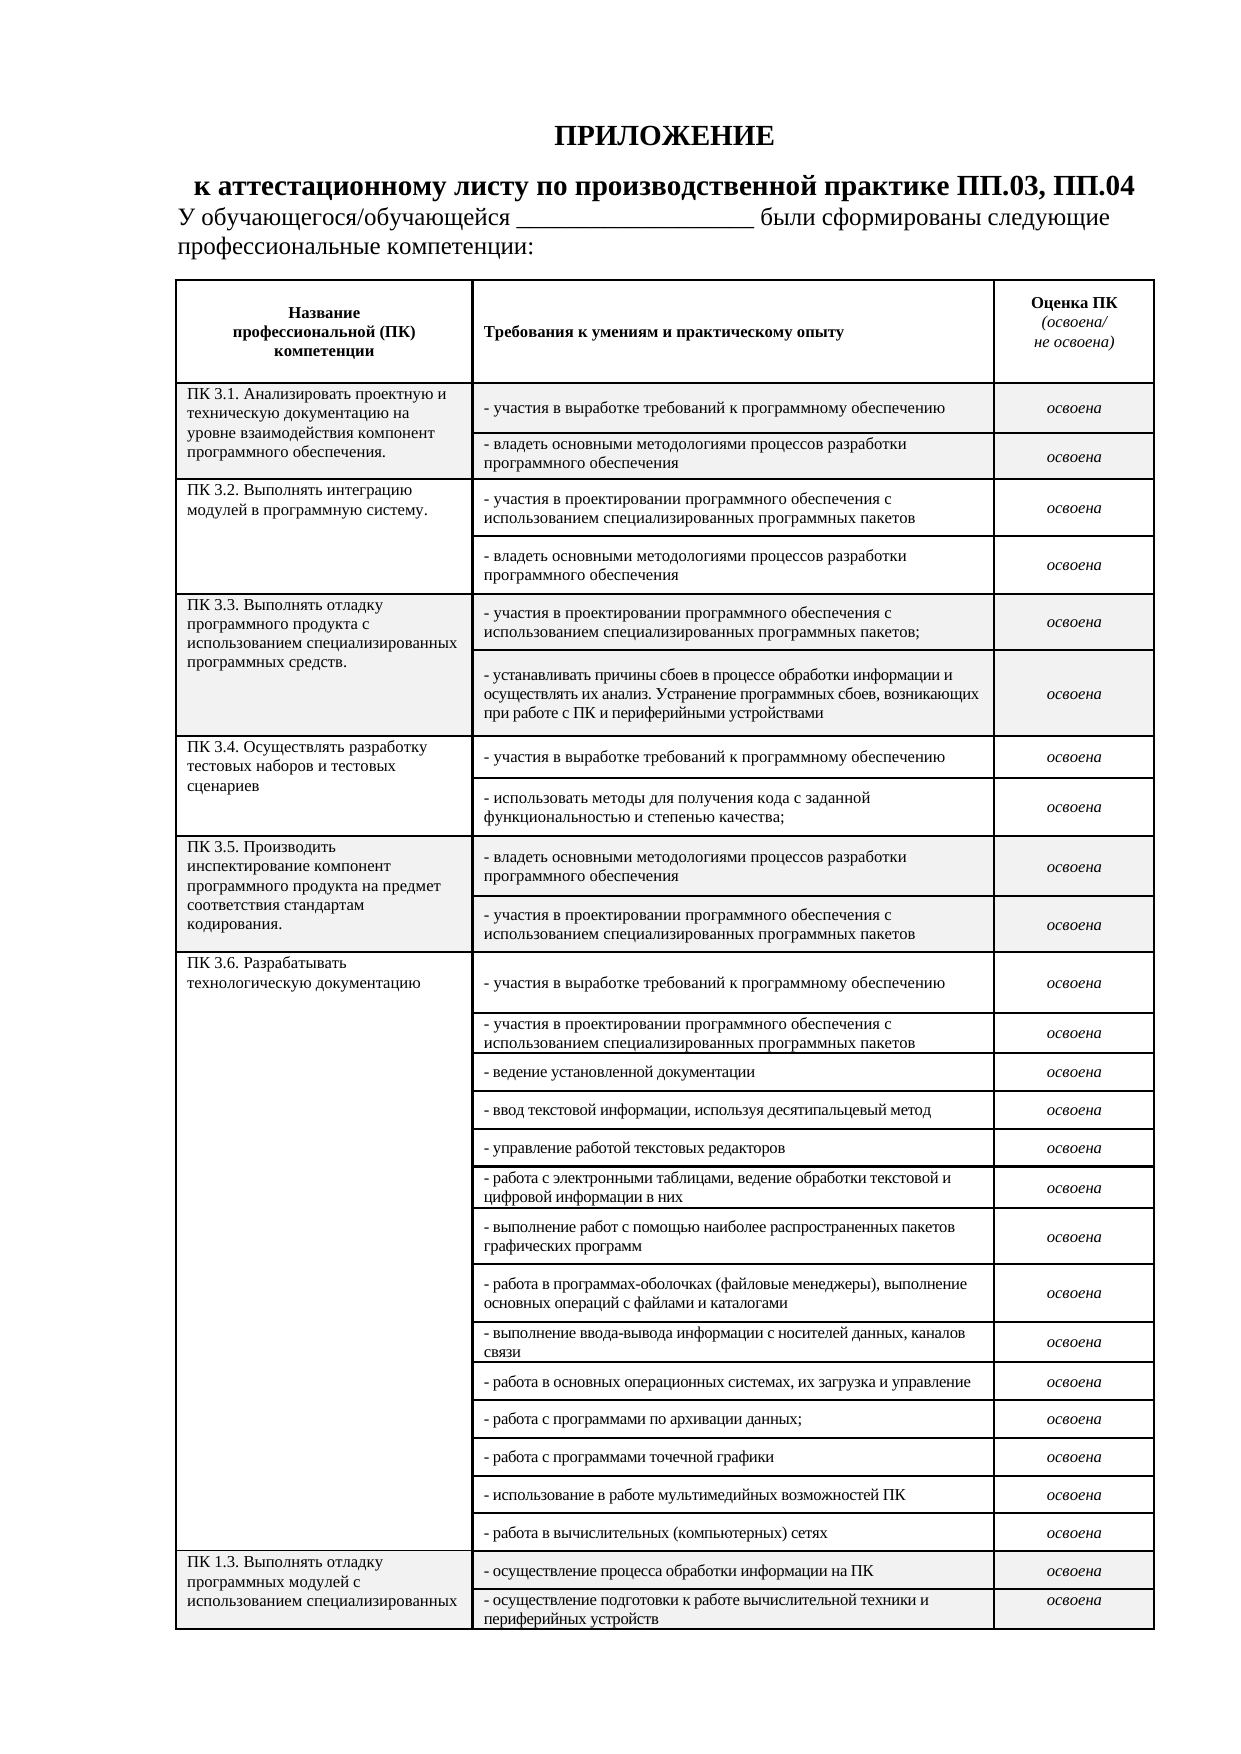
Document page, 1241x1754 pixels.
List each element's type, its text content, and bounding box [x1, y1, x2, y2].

table_cell - использование в работе мультимедийных возможностей ПК [474, 1477, 993, 1512]
table_cell - ввод текстовой информации, используя десятипальцевый метод [474, 1092, 993, 1128]
table_cell освоена [995, 1054, 1153, 1090]
table_cell - работа в основных операционных системах, их загрузка и управление [474, 1363, 993, 1399]
table_cell - осуществление процесса обработки информации на ПК [474, 1552, 993, 1588]
table_cell - осуществление подготовки к работе вычислительной техники и периферийных устройств [474, 1590, 993, 1628]
table_cell - работа с программами точечной графики [474, 1439, 993, 1474]
table_cell освоена [995, 779, 1153, 835]
table_cell освоена [995, 1514, 1153, 1550]
table_cell - владеть основными методологиями процессов разработки программного обеспечения [474, 837, 993, 895]
table_cell ПК 3.5. Производить инспектирование компонент программного продукта на предмет соответствия стандартам кодирования. [177, 837, 471, 951]
table_cell освоена [995, 1209, 1153, 1263]
table_cell - работа в вычислительных (компьютерных) сетях [474, 1514, 993, 1550]
table_cell ПК 3.6. Разрабатывать технологическую документацию [177, 953, 471, 1550]
table_cell освоена [995, 1401, 1153, 1437]
table_cell освоена [995, 1265, 1153, 1321]
table_cell освоена [995, 1014, 1153, 1052]
table_cell ПК 3.2. Выполнять интеграцию модулей в программную систему. [177, 480, 471, 592]
table_cell освоена [995, 537, 1153, 592]
table_cell - ведение установленной документации [474, 1054, 993, 1090]
table_cell - выполнение ввода-вывода информации с носителей данных, каналов связи [474, 1323, 993, 1361]
table_cell освоена [995, 1477, 1153, 1512]
table_header Оценка ПК (освоена/ не освоена) [995, 281, 1153, 382]
table_cell - использовать методы для получения кода с заданной функциональностью и степенью качества; [474, 779, 993, 835]
table_cell освоена [995, 1363, 1153, 1399]
table_cell ПК 3.4. Осуществлять разработку тестовых наборов и тестовых сценариев [177, 737, 471, 835]
table_cell освоена [995, 1552, 1153, 1588]
table_cell - выполнение работ с помощью наиболее распространенных пакетов графических программ [474, 1209, 993, 1263]
table_cell - работа с электронными таблицами, ведение обработки текстовой и цифровой информации в них [474, 1168, 993, 1207]
table_cell освоена [995, 434, 1153, 478]
table_cell освоена [995, 595, 1153, 649]
table_cell - участия в выработке требований к программному обеспечению [474, 384, 993, 432]
table_header Название профессиональной (ПК) компетенции [177, 281, 471, 382]
table_cell - управление работой текстовых редакторов [474, 1130, 993, 1165]
table_cell освоена [995, 1092, 1153, 1128]
table_cell освоена [995, 651, 1153, 735]
table_cell - участия в проектировании программного обеспечения с использованием специализированных программных пакетов [474, 1014, 993, 1052]
table_cell освоена [995, 480, 1153, 535]
table_cell - владеть основными методологиями процессов разработки программного обеспечения [474, 434, 993, 478]
table_cell - участия в проектировании программного обеспечения с использованием специализированных программных пакетов [474, 480, 993, 535]
table_cell - работа с программами по архивации данных; [474, 1401, 993, 1437]
table_header Требования к умениям и практическому опыту [474, 281, 993, 382]
table_cell - работа в программах-оболочках (файловые менеджеры), выполнение основных операций с файлами и каталогами [474, 1265, 993, 1321]
table_cell освоена [995, 953, 1153, 1012]
table_cell ПК 3.1. Анализировать проектную и техническую документацию на уровне взаимодействия компонент программного обеспечения. [177, 384, 471, 478]
table_cell освоена [995, 1323, 1153, 1361]
table_cell освоена [995, 1590, 1153, 1628]
table_cell освоена [995, 837, 1153, 895]
text ПРИЛОЖЕНИЕ [177, 118, 1152, 152]
table_cell - участия в выработке требований к программному обеспечению [474, 953, 993, 1012]
table_cell - участия в проектировании программного обеспечения с использованием специализированных программных пакетов; [474, 595, 993, 649]
text У обучающегося/обучающейся ___________________ были сформированы следующие профессиональные компетенции: [177, 202, 1152, 259]
table_cell освоена [995, 737, 1153, 777]
table_cell освоена [995, 897, 1153, 951]
table_cell - владеть основными методологиями процессов разработки программного обеспечения [474, 537, 993, 592]
table_cell - участия в выработке требований к программному обеспечению [474, 737, 993, 777]
table_cell освоена [995, 1130, 1153, 1165]
table_cell - устанавливать причины сбоев в процессе обработки информации и осуществлять их анализ. Устранение программных сбоев, возникающих при работе с ПК и периферийными устройствами [474, 651, 993, 735]
table_cell освоена [995, 1168, 1153, 1207]
table_cell освоена [995, 1439, 1153, 1474]
table_cell ПК 3.3. Выполнять отладку программного продукта с использованием специализированных программных средств. [177, 595, 471, 735]
table_cell - участия в проектировании программного обеспечения с использованием специализированных программных пакетов [474, 897, 993, 951]
table_cell ПК 1.3. Выполнять отладку программных модулей с использованием специализированных программных средств. [177, 1551, 471, 1628]
text к аттестационному листу по производственной практике ПП.03, ПП.04 [177, 168, 1152, 202]
table_cell освоена [995, 384, 1153, 432]
